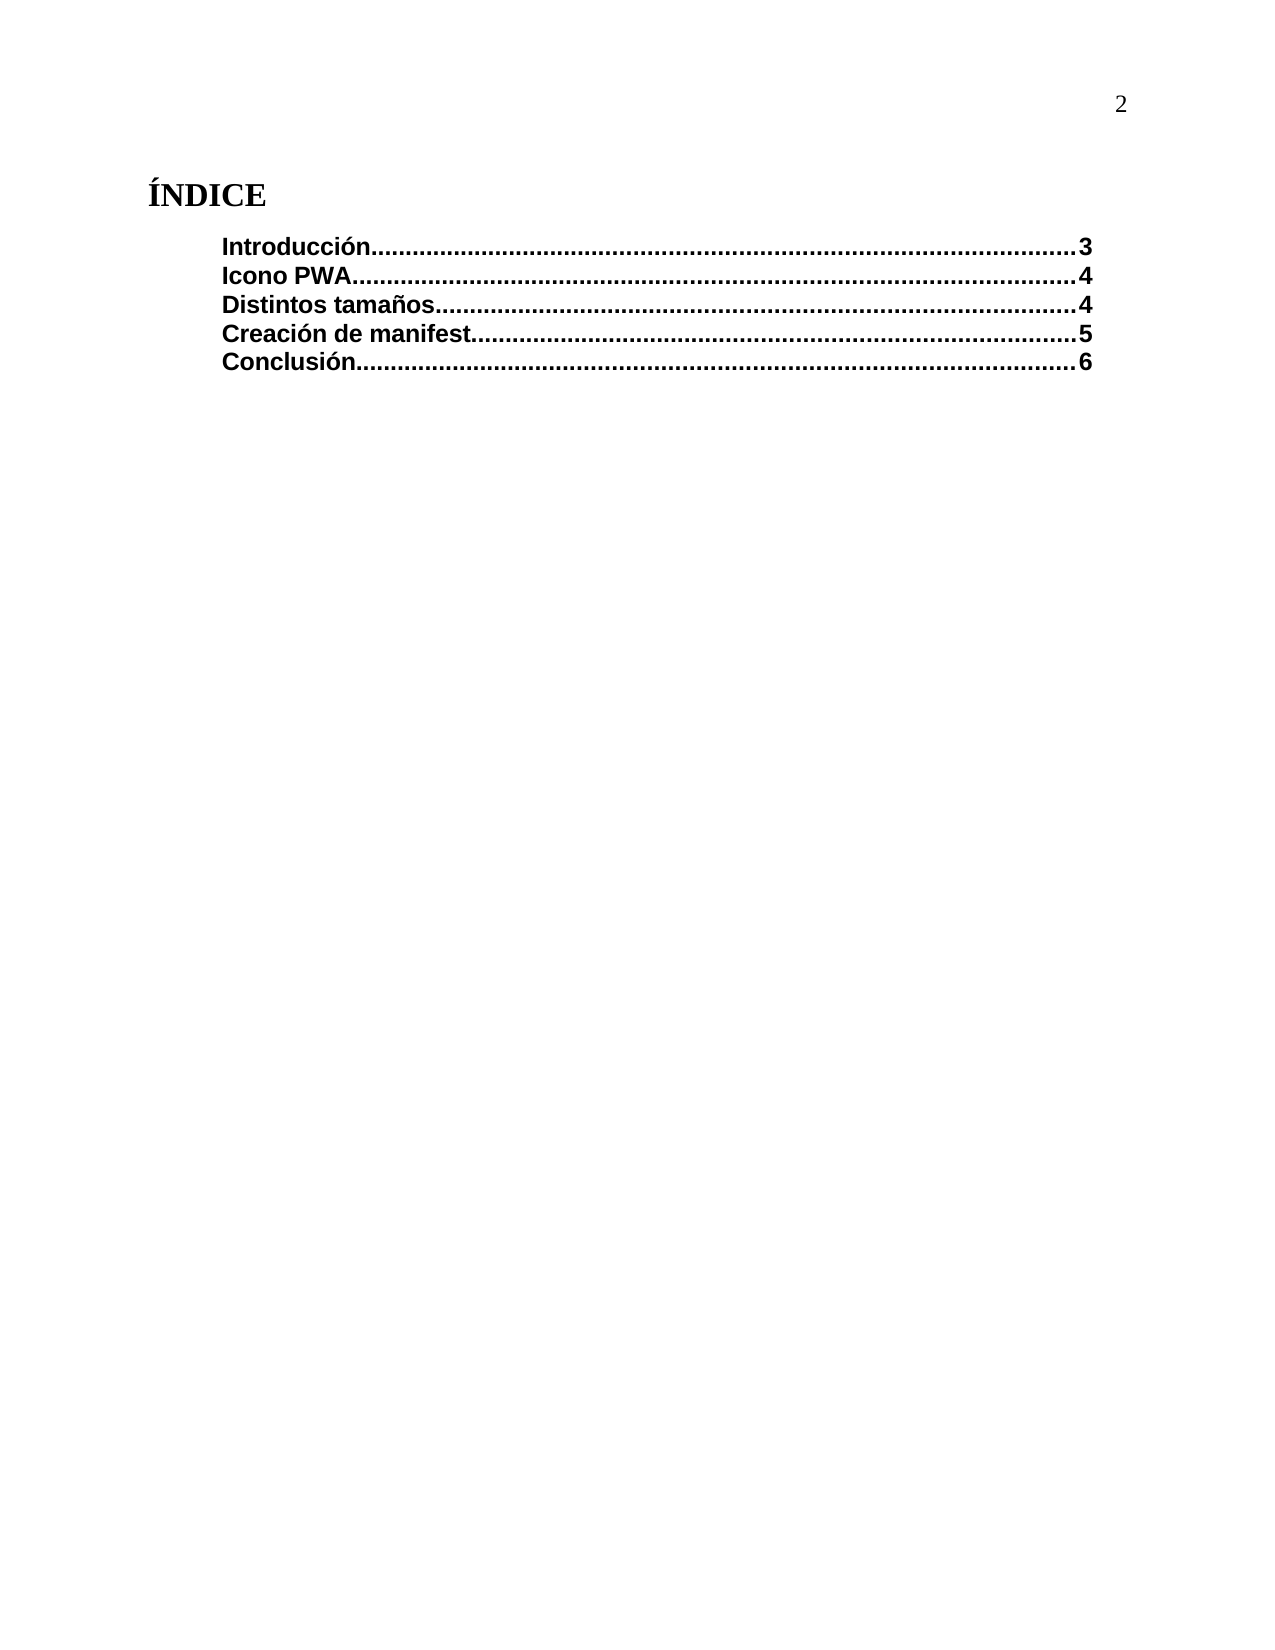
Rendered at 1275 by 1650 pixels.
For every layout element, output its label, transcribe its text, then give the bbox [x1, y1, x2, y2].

text Creación de manifest 5 [148, 318, 1127, 347]
text ÍNDICE [148, 175, 1127, 213]
text Icono PWA 4 [148, 261, 1127, 290]
text Conclusión 6 [148, 347, 1127, 376]
text Distintos tamaños 4 [148, 290, 1127, 318]
text Introducción 3 [148, 232, 1127, 261]
